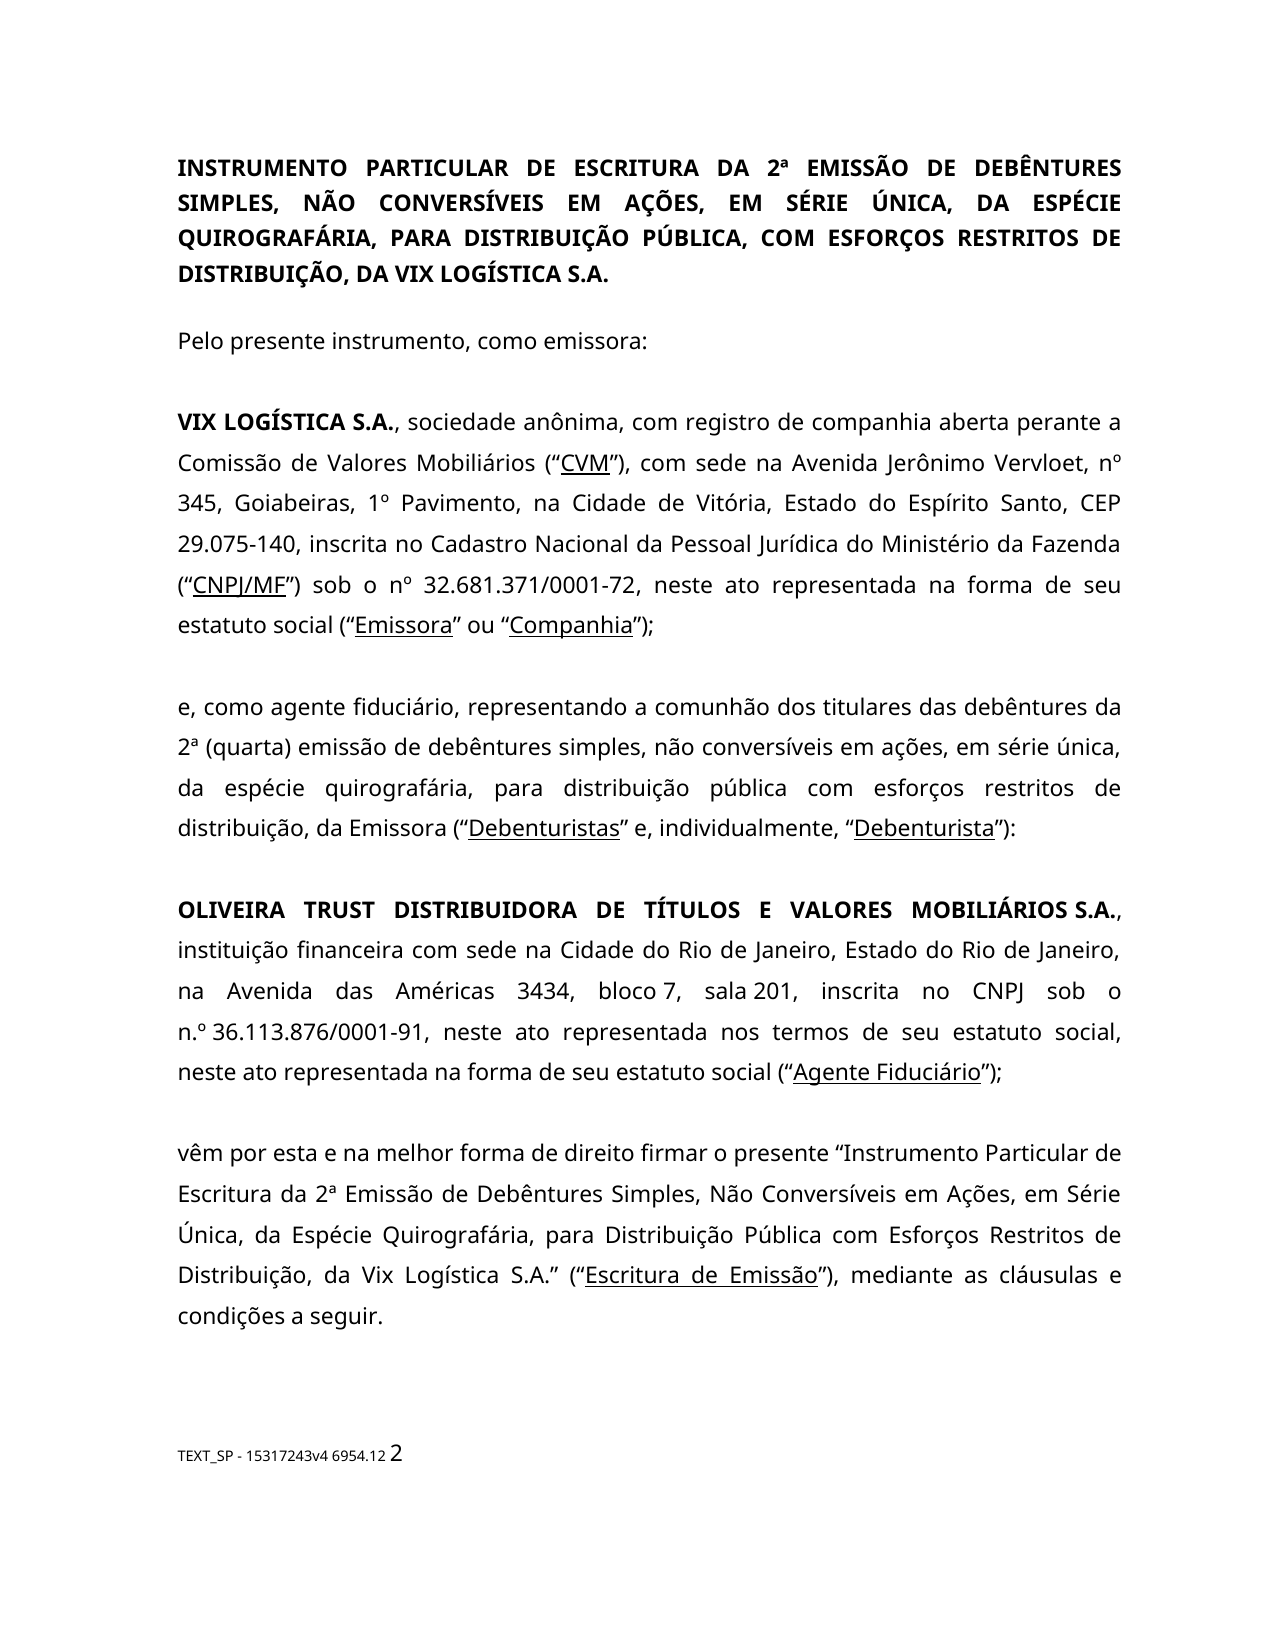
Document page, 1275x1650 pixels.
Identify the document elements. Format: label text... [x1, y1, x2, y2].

text OLIVEIRA TRUST DISTRIBUIDORA DE TÍTULOS E VALORES MOBILIÁRIOS S.A., instituição financeira com sede na Cidade do Rio de Janeiro, Estado do Rio de Janeiro, na Avenida das Américas 3434, bloco 7, sala 201, inscrita no CNPJ sob o n.º 36.113.876/0001-91, neste ato representada nos termos de seu estatuto social, neste ato representada na forma de seu estatuto social (“Agente Fiduciário”); [177, 893, 1122, 1087]
text e, como agente fiduciário, representando a comunhão dos titulares das debêntures da 2ª (quarta) emissão de debêntures simples, não conversíveis em ações, em série única, da espécie quirografária, para distribuição pública com esforços restritos de distribuição, da Emissora (“Debenturistas” e, individualmente, “Debenturista”): [177, 690, 1122, 843]
text Pelo presente instrumento, como emissora: [177, 325, 1122, 356]
text vêm por esta e na melhor forma de direito firmar o presente “Instrumento Particular de Escritura da 2ª Emissão de Debêntures Simples, Não Conversíveis em Ações, em Série Única, da Espécie Quirografária, para Distribuição Pública com Esforços Restritos de Distribuição, da Vix Logística S.A.” (“Escritura de Emissão”), mediante as cláusulas e condições a seguir. [177, 1137, 1122, 1331]
text INSTRUMENTO PARTICULAR DE ESCRITURA DA 2ª EMISSÃO DE DEBÊNTURES SIMPLES, NÃO CONVERSÍVEIS EM AÇÕES, EM SÉRIE ÚNICA, DA ESPÉCIE QUIROGRAFÁRIA, PARA DISTRIBUIÇÃO PÚBLICA, COM ESFORÇOS RESTRITOS DE DISTRIBUIÇÃO, DA VIX LOGÍSTICA S.A. [177, 148, 1122, 289]
text VIX LOGÍSTICA S.A., sociedade anônima, com registro de companhia aberta perante a Comissão de Valores Mobiliários (“CVM”), com sede na Avenida Jerônimo Vervloet, nº 345, Goiabeiras, 1º Pavimento, na Cidade de Vitória, Estado do Espírito Santo, CEP 29.075-140, inscrita no Cadastro Nacional da Pessoal Jurídica do Ministério da Fazenda (“CNPJ/MF”) sob o nº 32.681.371/0001-72, neste ato representada na forma de seu estatuto social (“Emissora” ou “Companhia”); [177, 406, 1122, 640]
